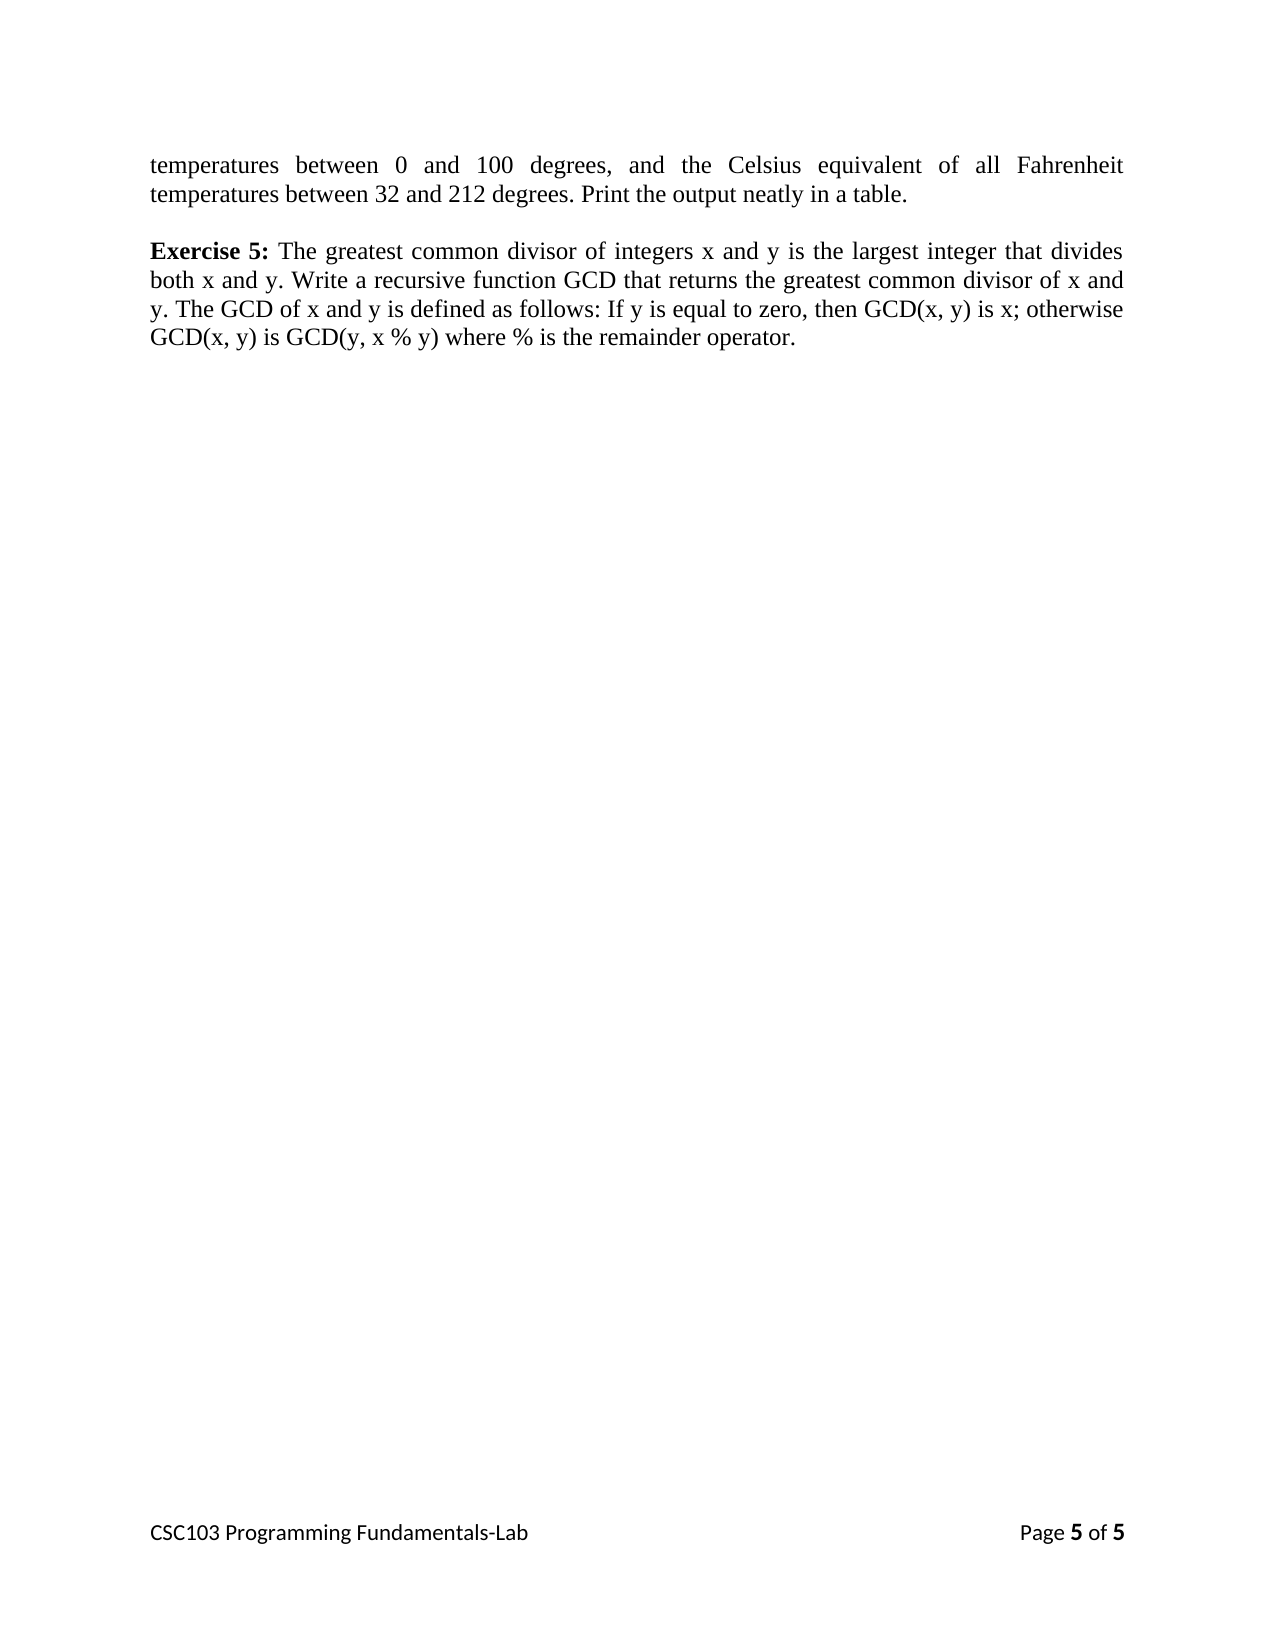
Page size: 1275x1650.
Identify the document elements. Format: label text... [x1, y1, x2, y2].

text Exercise 5: The greatest common divisor of integers x and y is the largest integer that divides both x and y. Write a recursive function GCD that returns the greatest common divisor of x and y. The GCD of x and y is defined as follows: If y is equal to zero, then GCD(x, y) is x; otherwise GCD(x, y) is GCD(y, x % y) where % is the remainder operator. [150, 236, 1125, 351]
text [150, 150, 1125, 207]
